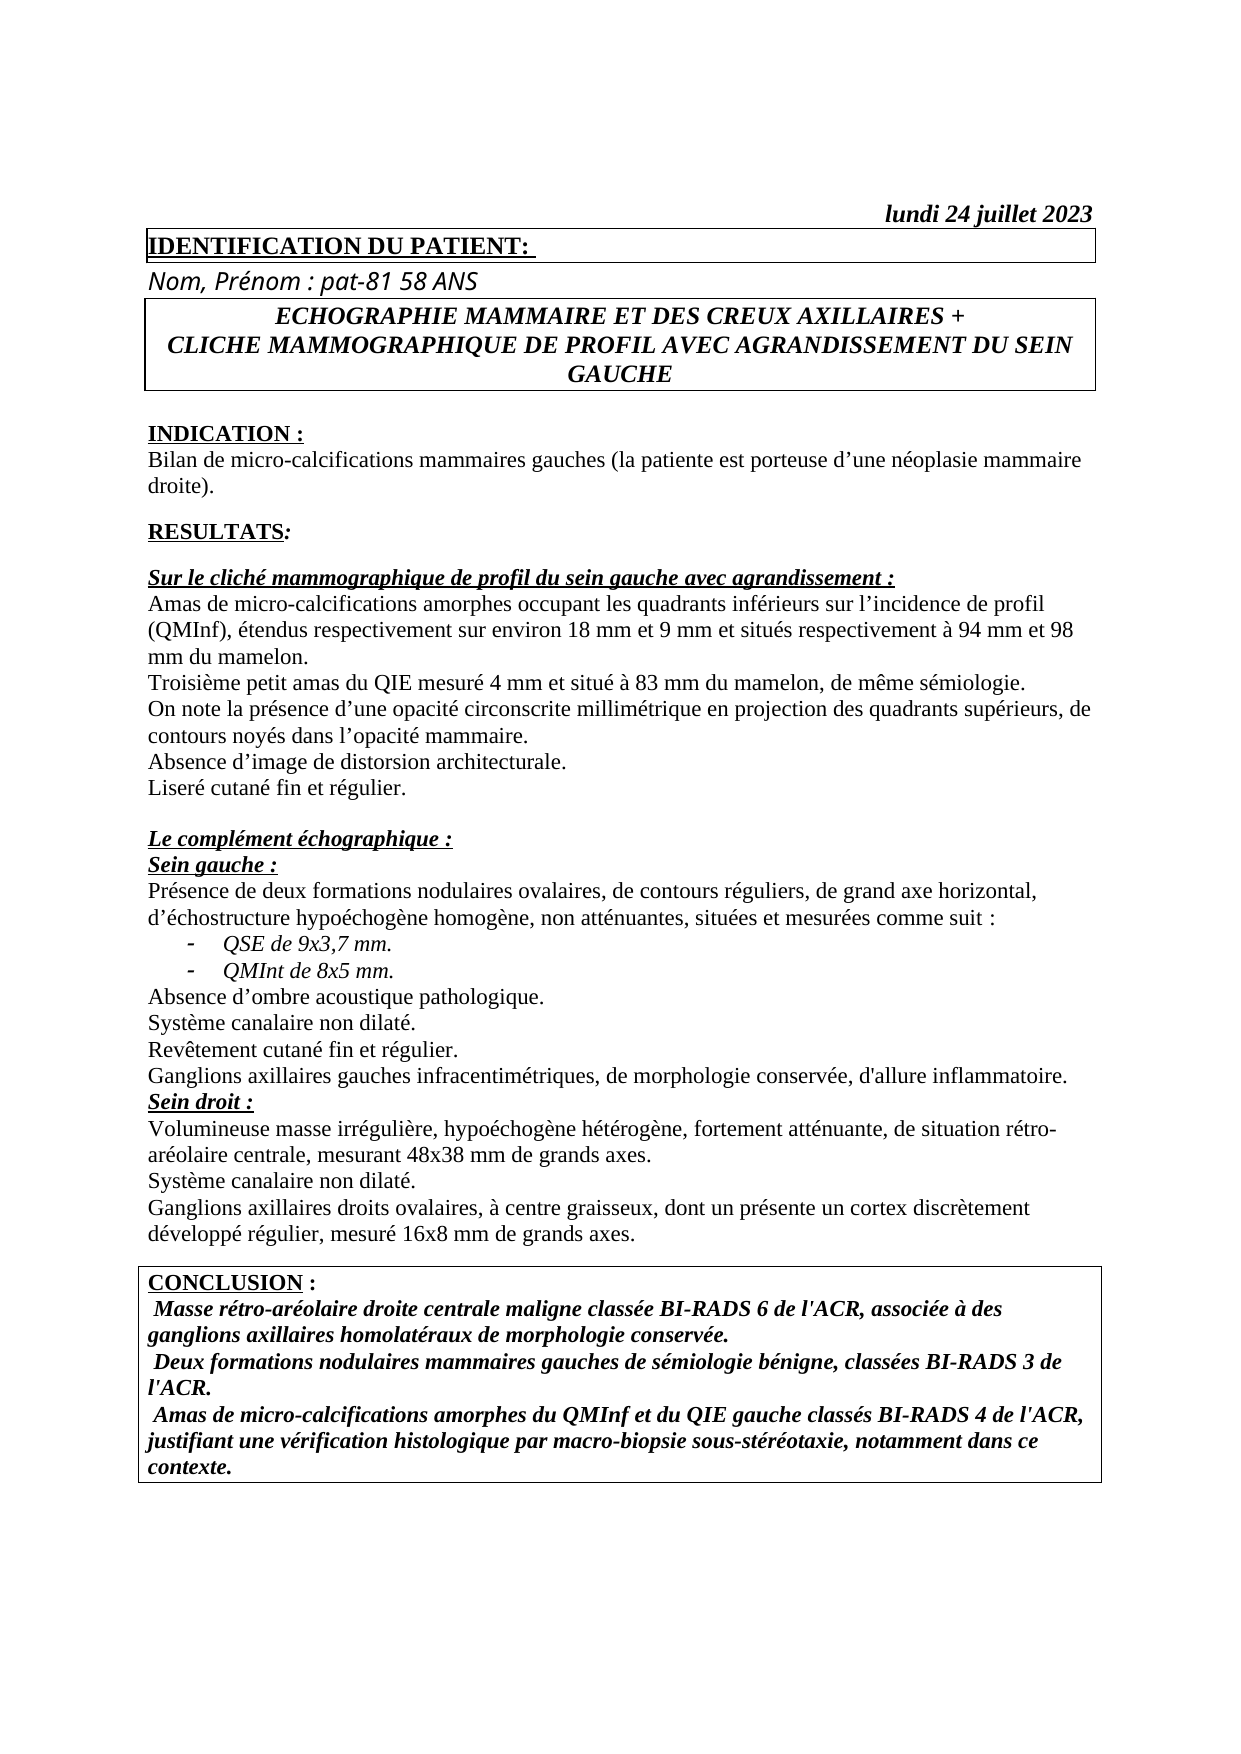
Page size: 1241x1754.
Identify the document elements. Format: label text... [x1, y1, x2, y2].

text Ganglions axillaires droits ovalaires, à centre graisseux, dont un présente un cortex discrètement développé régulier, mesuré 16x8 mm de grands axes. [148, 1194, 1092, 1247]
text Absence d’ombre acoustique pathologique. [148, 983, 1092, 1009]
text Amas de micro-calcifications amorphes du QMInf et du QIE gauche classés BI-RADS 4 de l'ACR, justifiant une vérification histologique par macro-biopsie sous-stéréotaxie, notamment dans ce contexte. [139, 1397, 1101, 1482]
text lundi 24 juillet 2023 [148, 199, 1092, 227]
text Masse rétro-aréolaire droite centrale maligne classée BI-RADS 6 de l'ACR, associée à des ganglions axillaires homolatéraux de morphologie conservée. [148, 1295, 1092, 1348]
text Ganglions axillaires gauches infracentimétriques, de morphologie conservée, d'allure inflammatoire. [148, 1062, 1092, 1088]
text Volumineuse masse irrégulière, hypoéchogène hétérogène, fortement atténuante, de situation rétro-aréolaire centrale, mesurant 48x38 mm de grands axes. [148, 1115, 1092, 1167]
text Le complément échographique : [148, 825, 1092, 851]
list QSE de 9x3,7 mm. [185, 930, 1092, 957]
text On note la présence d’une opacité circonscrite millimétrique en projection des quadrants supérieurs, de contours noyés dans l’opacité mammaire. [148, 695, 1092, 748]
text Troisième petit amas du QIE mesuré 4 mm et situé à 83 mm du mamelon, de même sémiologie. [148, 669, 1092, 695]
text RESULTATS: [148, 518, 1092, 544]
text CLICHE MAMMOGRAPHIQUE DE PROFIL AVEC AGRANDISSEMENT DU SEIN GAUCHE [146, 326, 1095, 390]
text Système canalaire non dilaté. [148, 1167, 1092, 1194]
text Revêtement cutané fin et régulier. [148, 1036, 1092, 1062]
text Sein gauche : [148, 851, 1092, 878]
text Liseré cutané fin et régulier. [148, 774, 1092, 801]
text Nom, Prénom : pat-81 58 ANS [148, 263, 1092, 298]
text Sein droit : [148, 1088, 1092, 1115]
text Bilan de micro-calcifications mammaires gauches (la patiente est porteuse d’une néoplasie mammaire droite). [148, 446, 1092, 499]
text INDICATION : [148, 420, 1092, 446]
text CONCLUSION : [139, 1267, 1101, 1295]
text ECHOGRAPHIE MAMMAIRE ET DES CREUX AXILLAIRES + [146, 299, 1095, 326]
text Présence de deux formations nodulaires ovalaires, de contours réguliers, de grand axe horizontal, d’échostructure hypoéchogène homogène, non atténuantes, situées et mesurées comme suit : [148, 878, 1092, 930]
text Deux formations nodulaires mammaires gauches de sémiologie bénigne, classées BI-RADS 3 de l'ACR. [148, 1348, 1092, 1397]
text Système canalaire non dilaté. [148, 1009, 1092, 1036]
text Absence d’image de distorsion architecturale. [148, 748, 1092, 774]
text IDENTIFICATION DU PATIENT: [148, 229, 1095, 262]
text Amas de micro-calcifications amorphes occupant les quadrants inférieurs sur l’incidence de profil (QMInf), étendus respectivement sur environ 18 mm et 9 mm et situés respectivement à 94 mm et 98 mm du mamelon. [148, 590, 1092, 669]
list QMInt de 8x5 mm. [185, 957, 1092, 983]
text Sur le cliché mammographique de profil du sein gauche avec agrandissement : [148, 564, 1092, 590]
